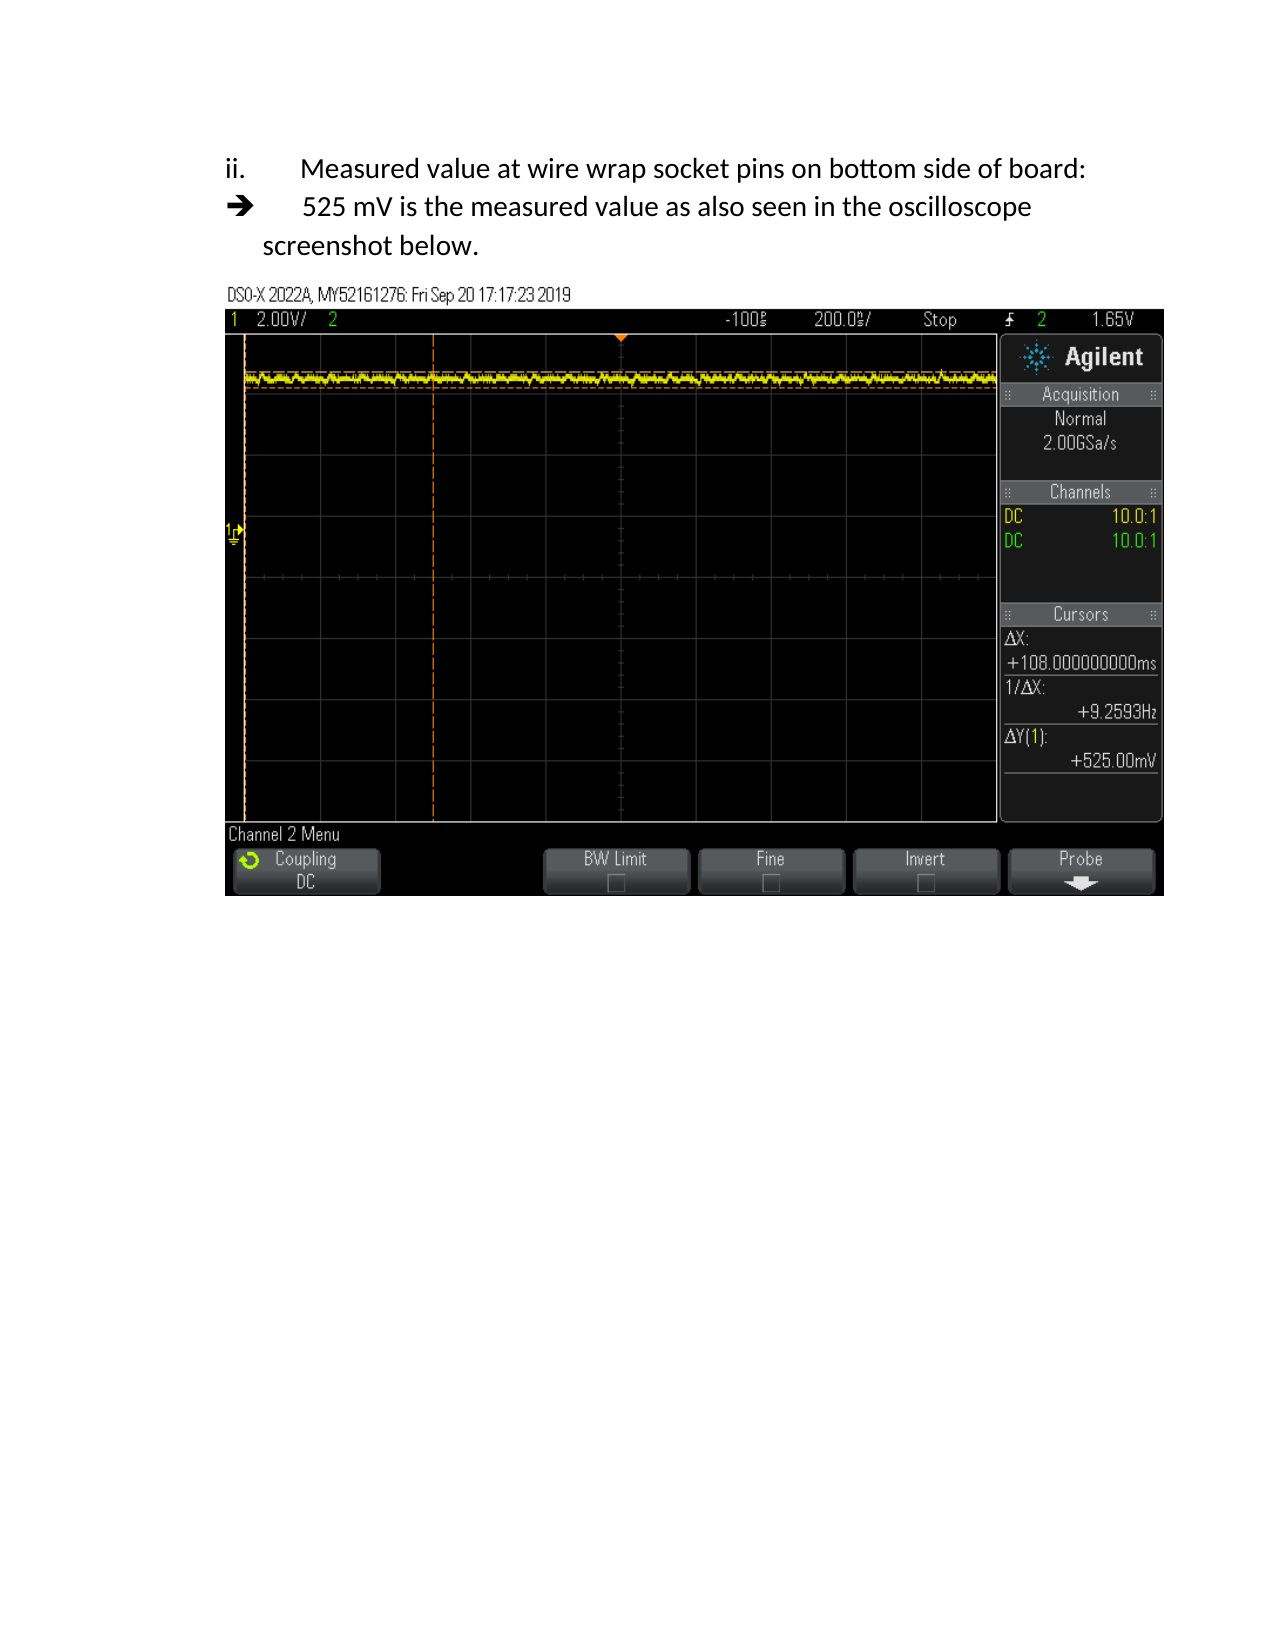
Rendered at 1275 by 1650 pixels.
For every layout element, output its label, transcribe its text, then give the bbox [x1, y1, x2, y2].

list Measured value at wire wrap socket pins on bottom side of board: [225, 150, 1125, 186]
picture [225, 282, 1164, 896]
list 525 mV is the measured value as also seen in the oscilloscope screenshot below. [225, 188, 1125, 262]
